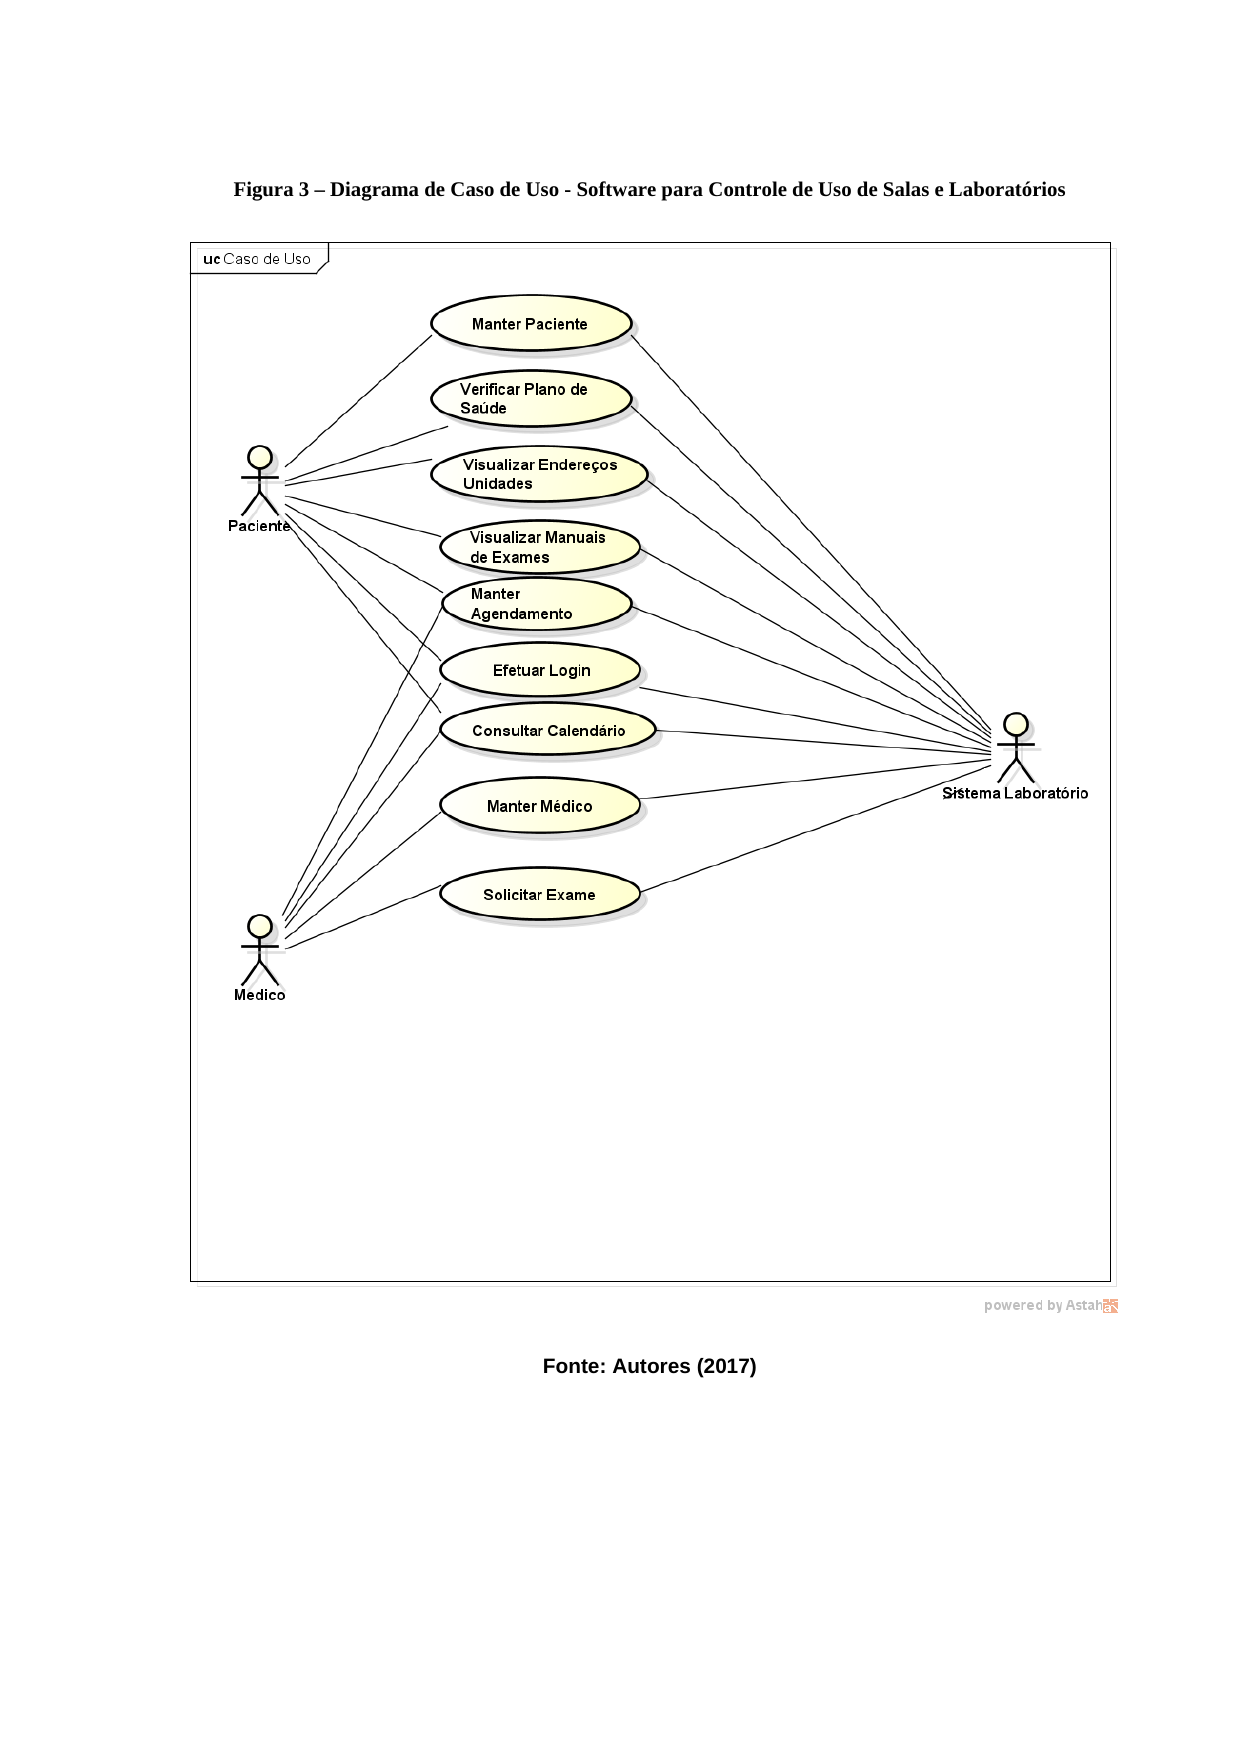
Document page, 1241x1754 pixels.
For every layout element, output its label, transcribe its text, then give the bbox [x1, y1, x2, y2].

text Figura 3 – Diagrama de Caso de Uso - Software para Controle de Uso de Salas e Laboratórios [177, 177, 1122, 201]
picture [177, 230, 1122, 1316]
text Fonte: Autores (2017) [177, 1354, 1122, 1378]
